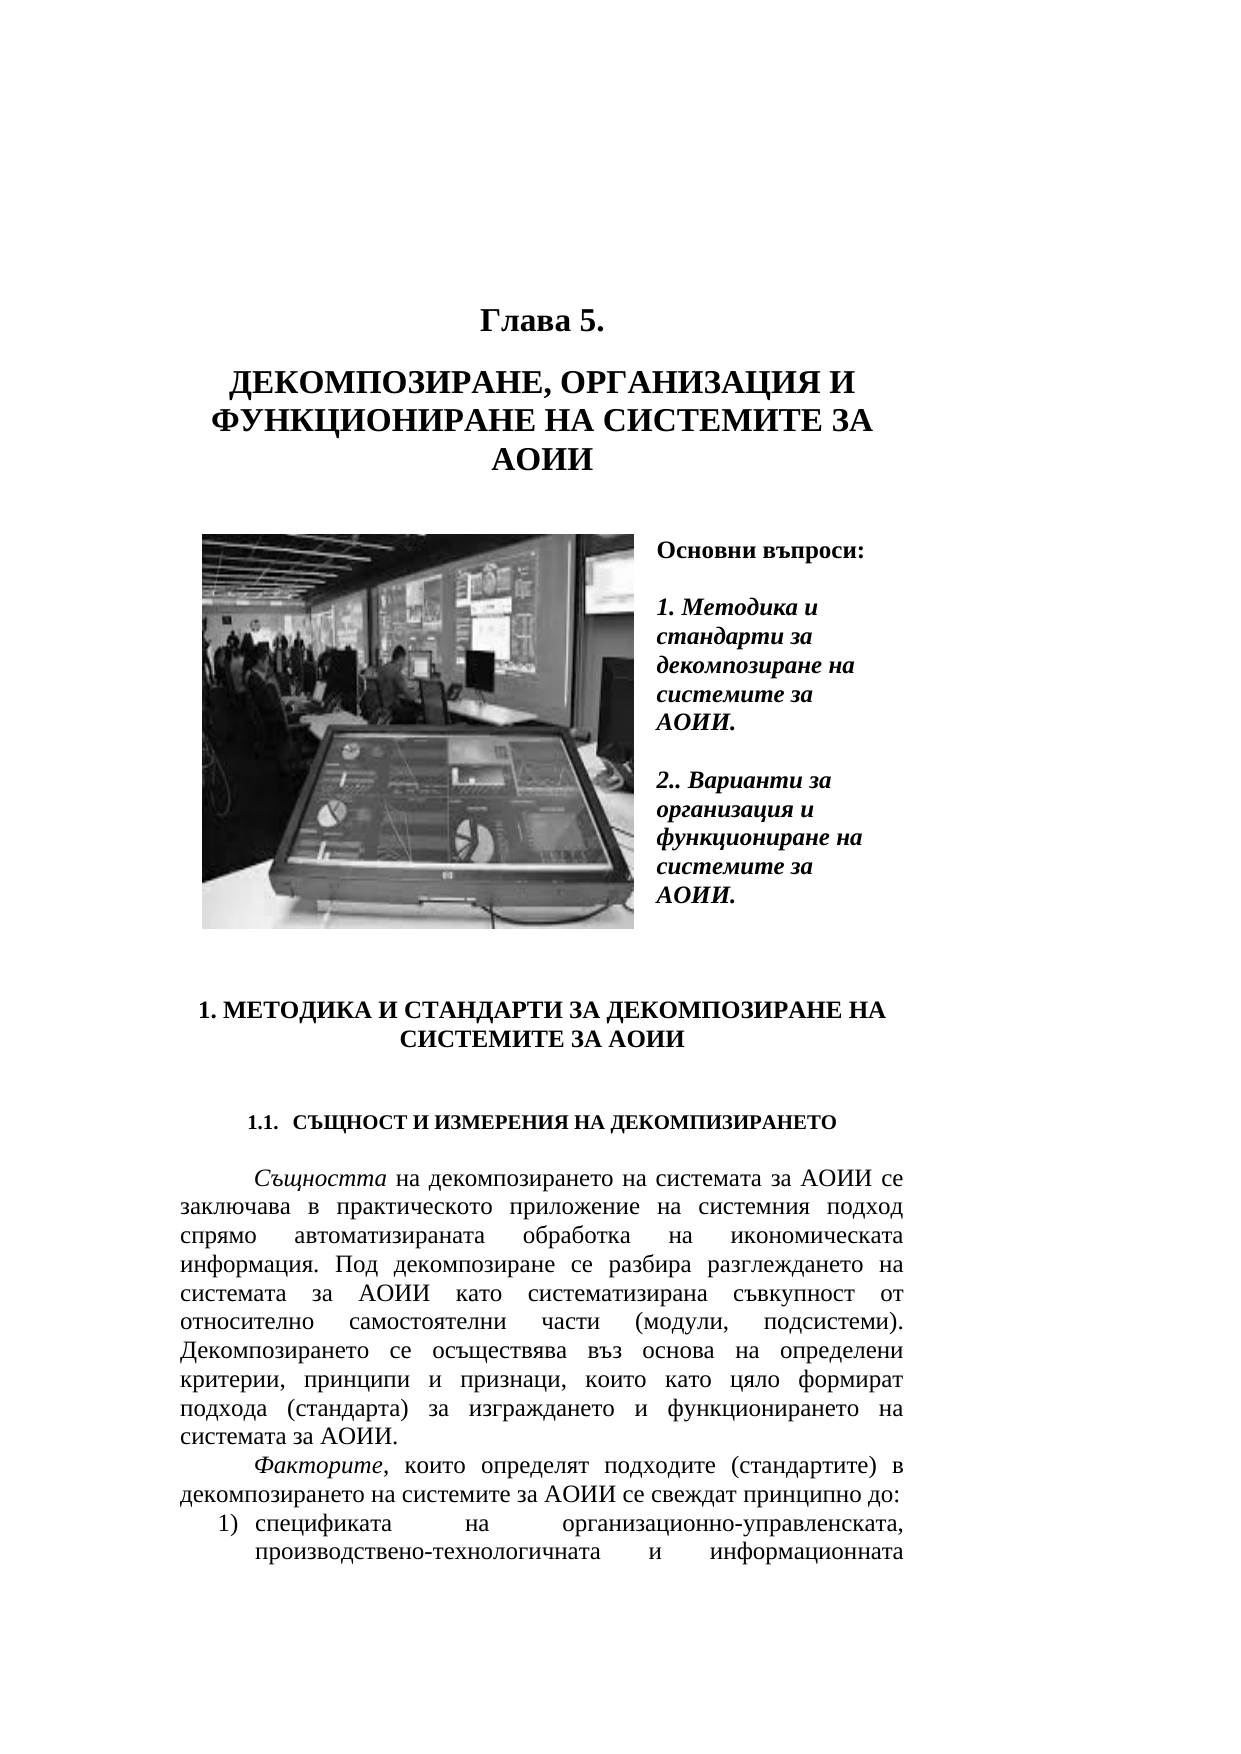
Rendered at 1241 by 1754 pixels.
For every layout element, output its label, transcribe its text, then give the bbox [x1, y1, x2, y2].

picture [202, 534, 634, 929]
text Факторите, които определят подходите (стандартите) в декомпозирането на системите за АОИИ се свеждат принципно до: [180, 1450, 904, 1508]
text ДЕКОМПОЗИРАНЕ, ОРГАНИЗАЦИЯ И ФУНКЦИОНИРАНЕ НА СИСТЕМИТЕ ЗА АОИИ [180, 362, 904, 477]
text Глава 5. [180, 300, 904, 338]
table_header [191, 535, 645, 937]
table_header Основни въпроси: 1. Методика и стандарти за декомпозиране на системите за АОИИ. 2.. Варианти за организация и функциониране на системите за АОИИ. [645, 535, 893, 937]
text 1. МЕТОДИКА И СТАНДАРТИ ЗА ДЕКОМПОЗИРАНЕ НА СИСТЕМИТЕ ЗА АОИИ [180, 995, 904, 1052]
text 1.1. СЪЩНОСТ И ИЗМЕРЕНИЯ НА ДЕКОМПИЗИРАНЕТО [180, 1110, 904, 1134]
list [217, 1508, 904, 1565]
text Същността на декомпозирането на системата за АОИИ се заключава в практическото приложение на системния подход спрямо автоматизираната обработка на икономическата информация. Под декомпозиране се разбира разглеждането на системата за АОИИ като систематизирана съвкупност от относително самостоятелни части (модули, подсистеми). Декомпозирането се осъществява въз основа на определени критерии, принципи и признаци, които като цяло формират подхода (стандарта) за изграждането и функционирането на системата за АОИИ. [180, 1163, 904, 1450]
